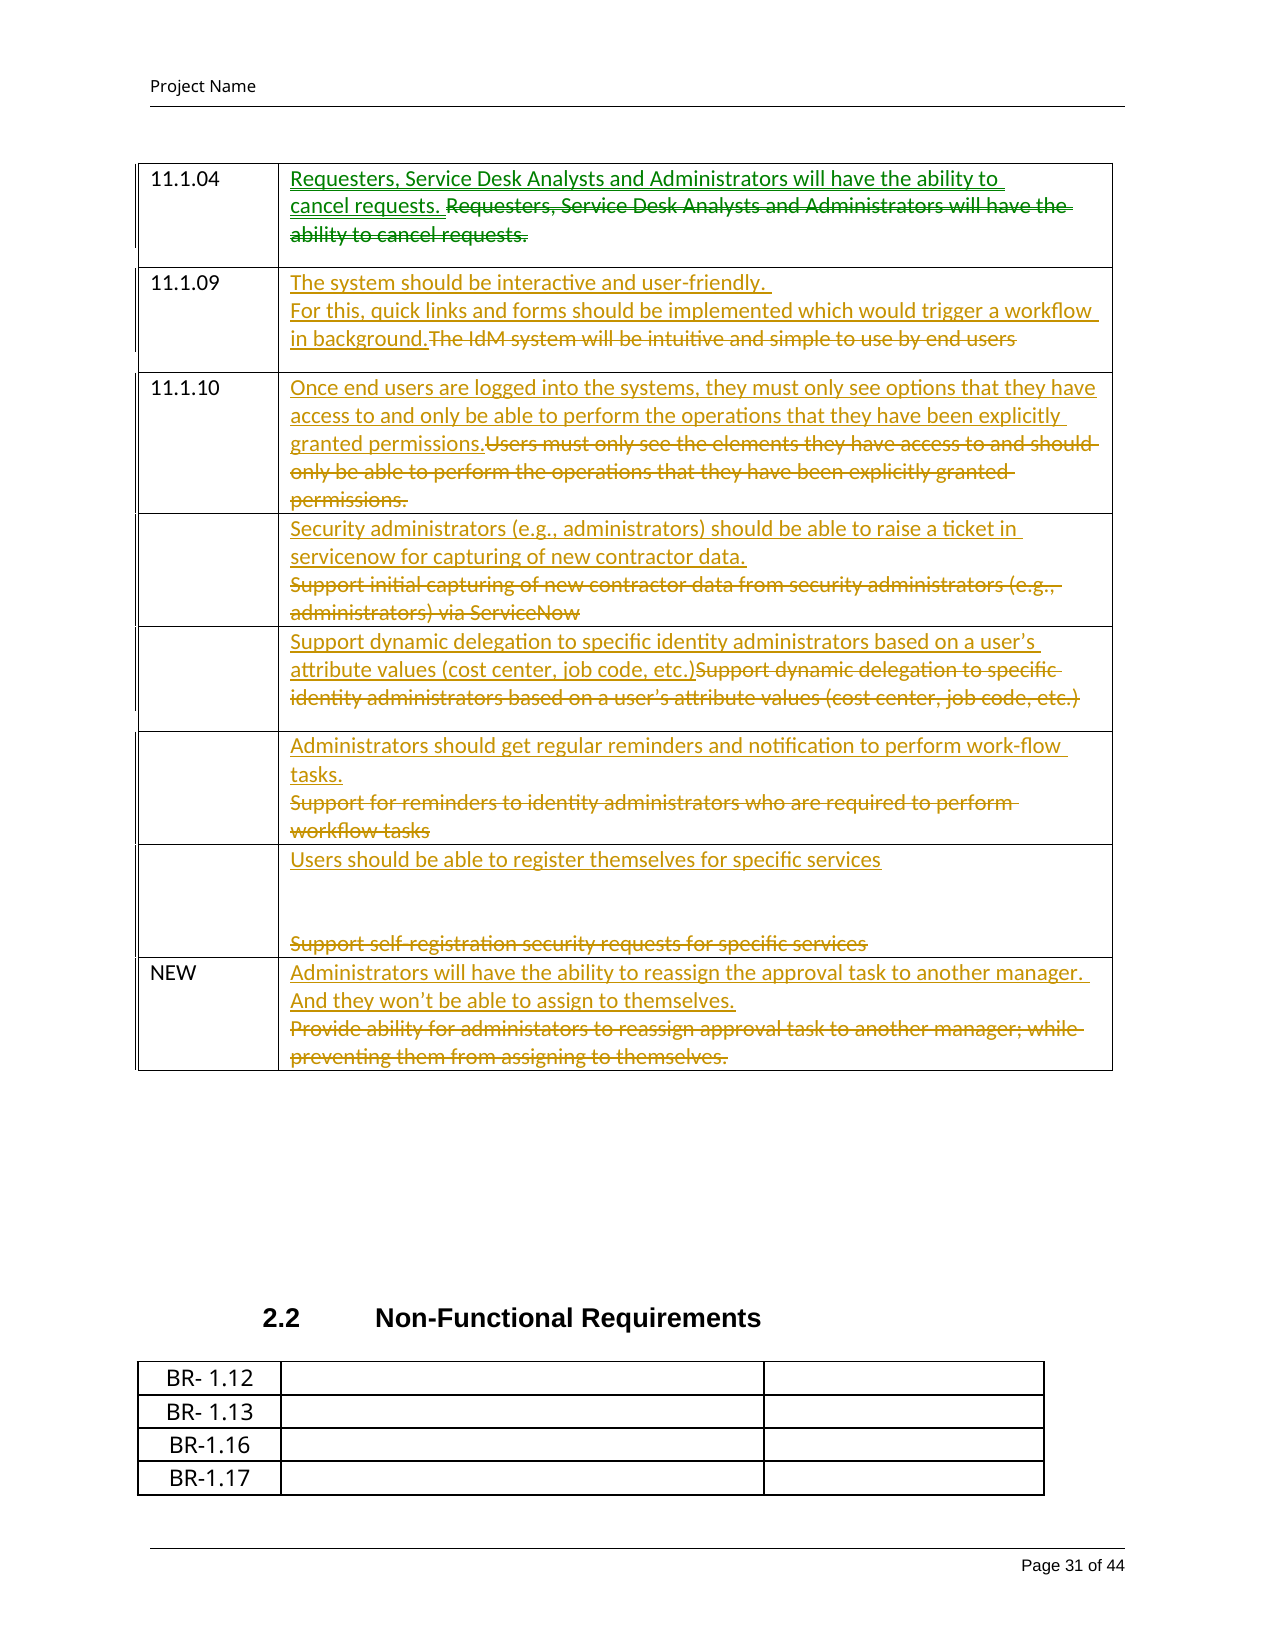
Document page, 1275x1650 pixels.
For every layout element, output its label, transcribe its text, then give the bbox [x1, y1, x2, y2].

table_cell 11.1.04 [139, 164, 278, 267]
table_cell [279, 164, 1112, 267]
table_cell [282, 1429, 763, 1460]
table_cell 11.1.09 [139, 268, 278, 372]
table_cell [765, 1462, 1043, 1493]
table_cell [282, 1462, 763, 1493]
table_header BR- 1.12 [139, 1362, 280, 1393]
table_cell 11.1.10 [139, 373, 278, 513]
table_cell [279, 514, 1112, 626]
table_cell [282, 1396, 763, 1427]
table_cell BR-1.16 [139, 1429, 280, 1460]
table_cell [279, 268, 1112, 372]
table_cell [765, 1429, 1043, 1460]
table_cell [279, 627, 1112, 731]
table_cell [765, 1396, 1043, 1427]
table_cell NEW [139, 958, 278, 1070]
table_cell BR-1.17 [139, 1462, 280, 1493]
table_cell [139, 732, 278, 844]
table_cell [279, 845, 1112, 957]
subtitle Non-Functional Requirements [262, 1302, 1125, 1333]
table_cell [279, 373, 1112, 513]
table_cell [279, 958, 1112, 1070]
table_header [282, 1362, 763, 1393]
table_cell BR- 1.13 [139, 1396, 280, 1427]
table_cell [279, 732, 1112, 844]
table_cell [139, 514, 278, 626]
table_cell [139, 627, 278, 731]
table_cell [139, 845, 278, 957]
table_header [765, 1362, 1043, 1393]
